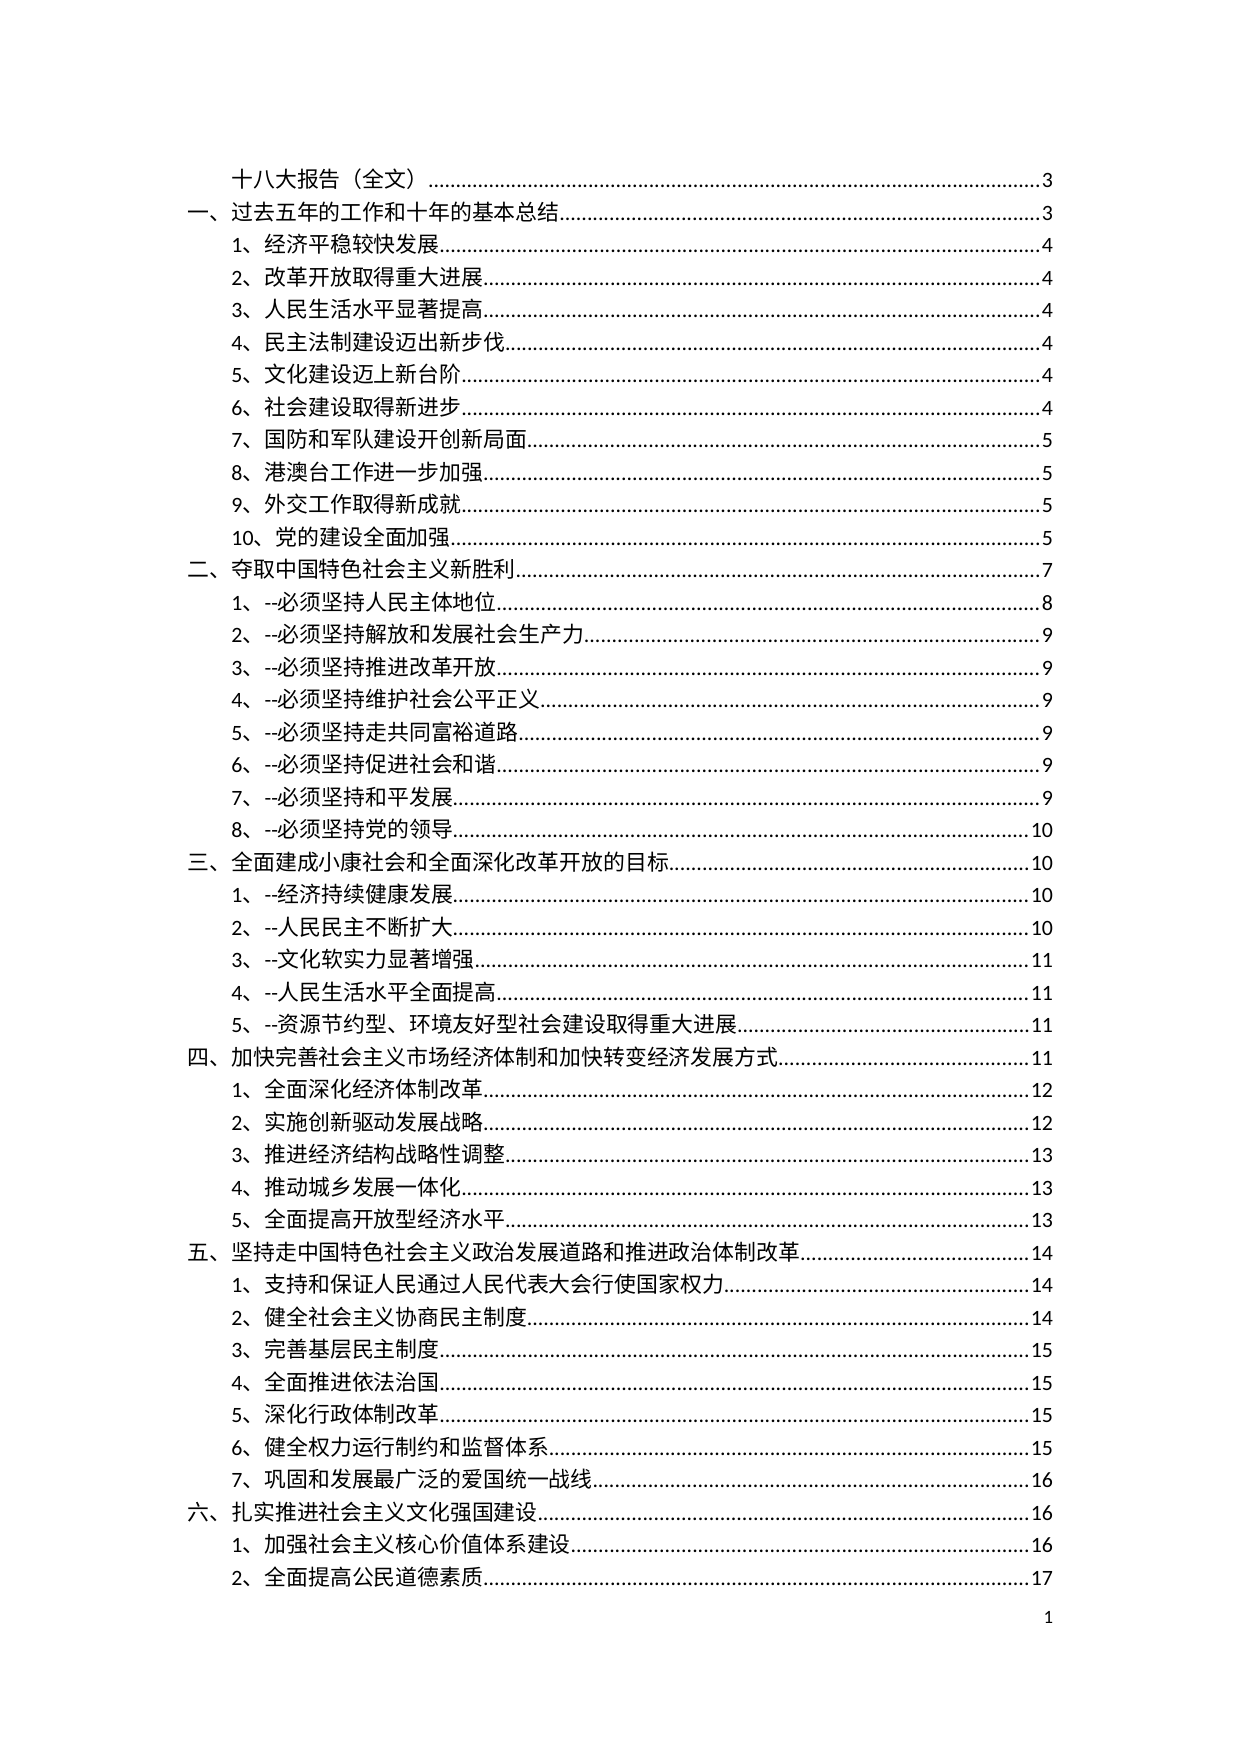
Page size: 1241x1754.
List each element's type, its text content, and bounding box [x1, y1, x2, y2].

text 4、--人民生活水平全面提高 11 [231, 974, 1053, 1007]
text 5、--资源节约型、环境友好型社会建设取得重大进展 11 [231, 1007, 1053, 1039]
text 5、全面提高开放型经济水平 13 [231, 1202, 1053, 1234]
text 5、文化建设迈上新台阶 4 [231, 357, 1053, 389]
text 三、全面建成小康社会和全面深化改革开放的目标 10 [187, 844, 1053, 877]
text 3、推进经济结构战略性调整 13 [231, 1137, 1053, 1169]
text 7、国防和军队建设开创新局面 5 [231, 422, 1053, 454]
text 4、民主法制建设迈出新步伐 4 [231, 324, 1053, 357]
text 9、外交工作取得新成就 5 [231, 487, 1053, 519]
text 3、--文化软实力显著增强 11 [231, 942, 1053, 974]
text 6、--必须坚持促进社会和谐 9 [231, 747, 1053, 779]
text 2、--人民民主不断扩大 10 [231, 909, 1053, 942]
text 7、巩固和发展最广泛的爱国统一战线 16 [231, 1462, 1053, 1494]
text 4、全面推进依法治国 15 [231, 1364, 1053, 1397]
text 1、全面深化经济体制改革 12 [231, 1072, 1053, 1104]
text 7、--必须坚持和平发展 9 [231, 779, 1053, 812]
text 10、党的建设全面加强 5 [231, 519, 1053, 552]
text 十八大报告（全文） 3 [231, 162, 1053, 194]
text 2、健全社会主义协商民主制度 14 [231, 1299, 1053, 1332]
text 3、完善基层民主制度 15 [231, 1332, 1053, 1364]
text 六、扎实推进社会主义文化强国建设 16 [187, 1494, 1053, 1527]
text 8、港澳台工作进一步加强 5 [231, 454, 1053, 487]
text 5、--必须坚持走共同富裕道路 9 [231, 714, 1053, 747]
text 2、改革开放取得重大进展 4 [231, 259, 1053, 292]
text 1、--经济持续健康发展 10 [231, 877, 1053, 909]
text 1、--必须坚持人民主体地位 8 [231, 584, 1053, 617]
text 3、人民生活水平显著提高 4 [231, 292, 1053, 324]
text 四、加快完善社会主义市场经济体制和加快转变经济发展方式 11 [187, 1039, 1053, 1072]
text 五、坚持走中国特色社会主义政治发展道路和推进政治体制改革 14 [187, 1234, 1053, 1267]
text 8、--必须坚持党的领导 10 [231, 812, 1053, 844]
text 1、经济平稳较快发展 4 [231, 227, 1053, 259]
text 6、社会建设取得新进步 4 [231, 389, 1053, 422]
text 4、推动城乡发展一体化 13 [231, 1169, 1053, 1202]
text 二、夺取中国特色社会主义新胜利 7 [187, 552, 1053, 584]
text 2、全面提高公民道德素质 17 [231, 1559, 1053, 1592]
text 4、--必须坚持维护社会公平正义 9 [231, 682, 1053, 714]
text 5、深化行政体制改革 15 [231, 1397, 1053, 1429]
text 2、--必须坚持解放和发展社会生产力 9 [231, 617, 1053, 649]
text 1、加强社会主义核心价值体系建设 16 [231, 1527, 1053, 1559]
text 3、--必须坚持推进改革开放 9 [231, 649, 1053, 682]
text 6、健全权力运行制约和监督体系 15 [231, 1429, 1053, 1462]
text 1、支持和保证人民通过人民代表大会行使国家权力 14 [231, 1267, 1053, 1299]
text 2、实施创新驱动发展战略 12 [231, 1104, 1053, 1137]
text 一、过去五年的工作和十年的基本总结 3 [187, 194, 1053, 227]
